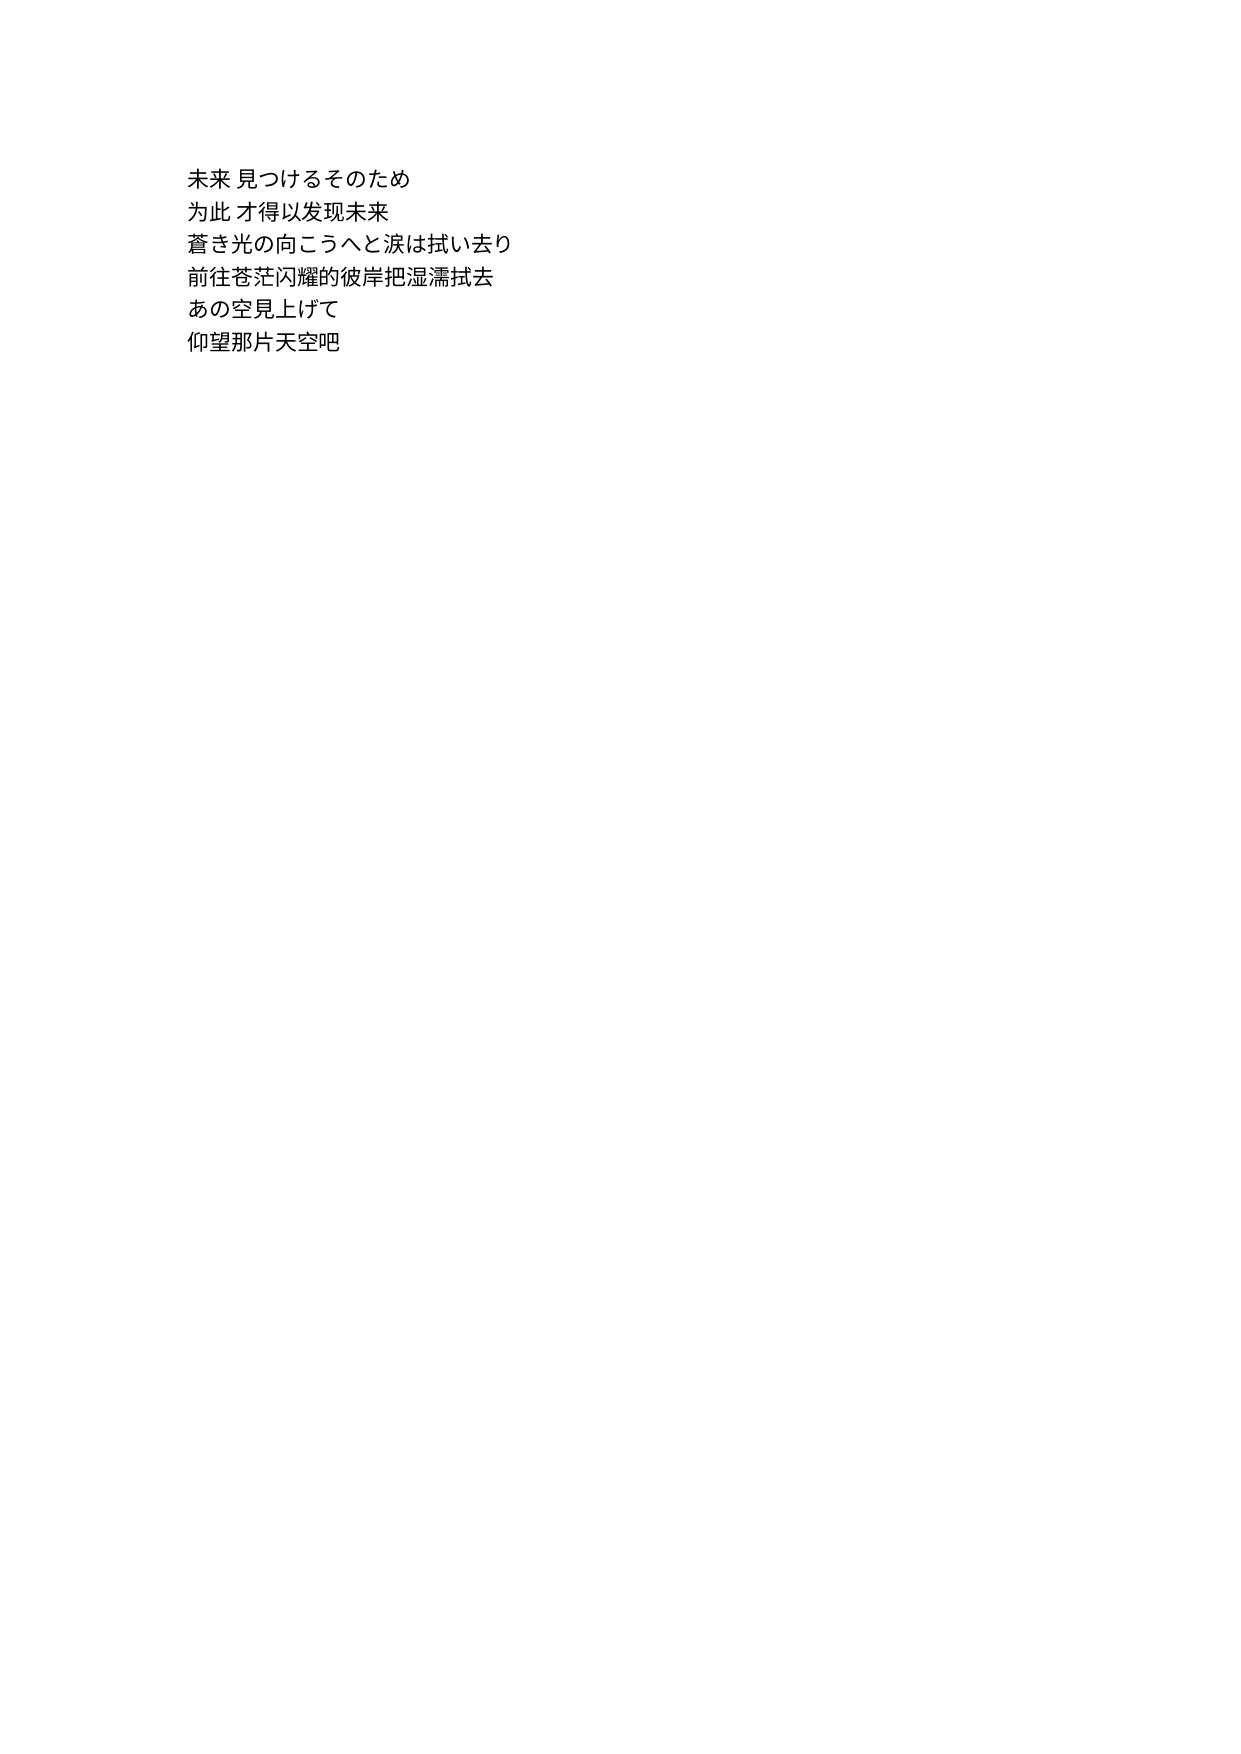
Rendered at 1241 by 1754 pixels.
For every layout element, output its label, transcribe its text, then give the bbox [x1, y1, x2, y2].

text 前往苍茫闪耀的彼岸把湿濡拭去 [187, 259, 1053, 292]
text 蒼き光の向こうへと涙は拭い去り [187, 227, 1053, 259]
text 仰望那片天空吧 [187, 324, 1053, 357]
text 未来 見つけるそのため [187, 162, 1053, 194]
text 为此 才得以发现未来 [187, 194, 1053, 227]
text あの空見上げて [187, 292, 1053, 324]
